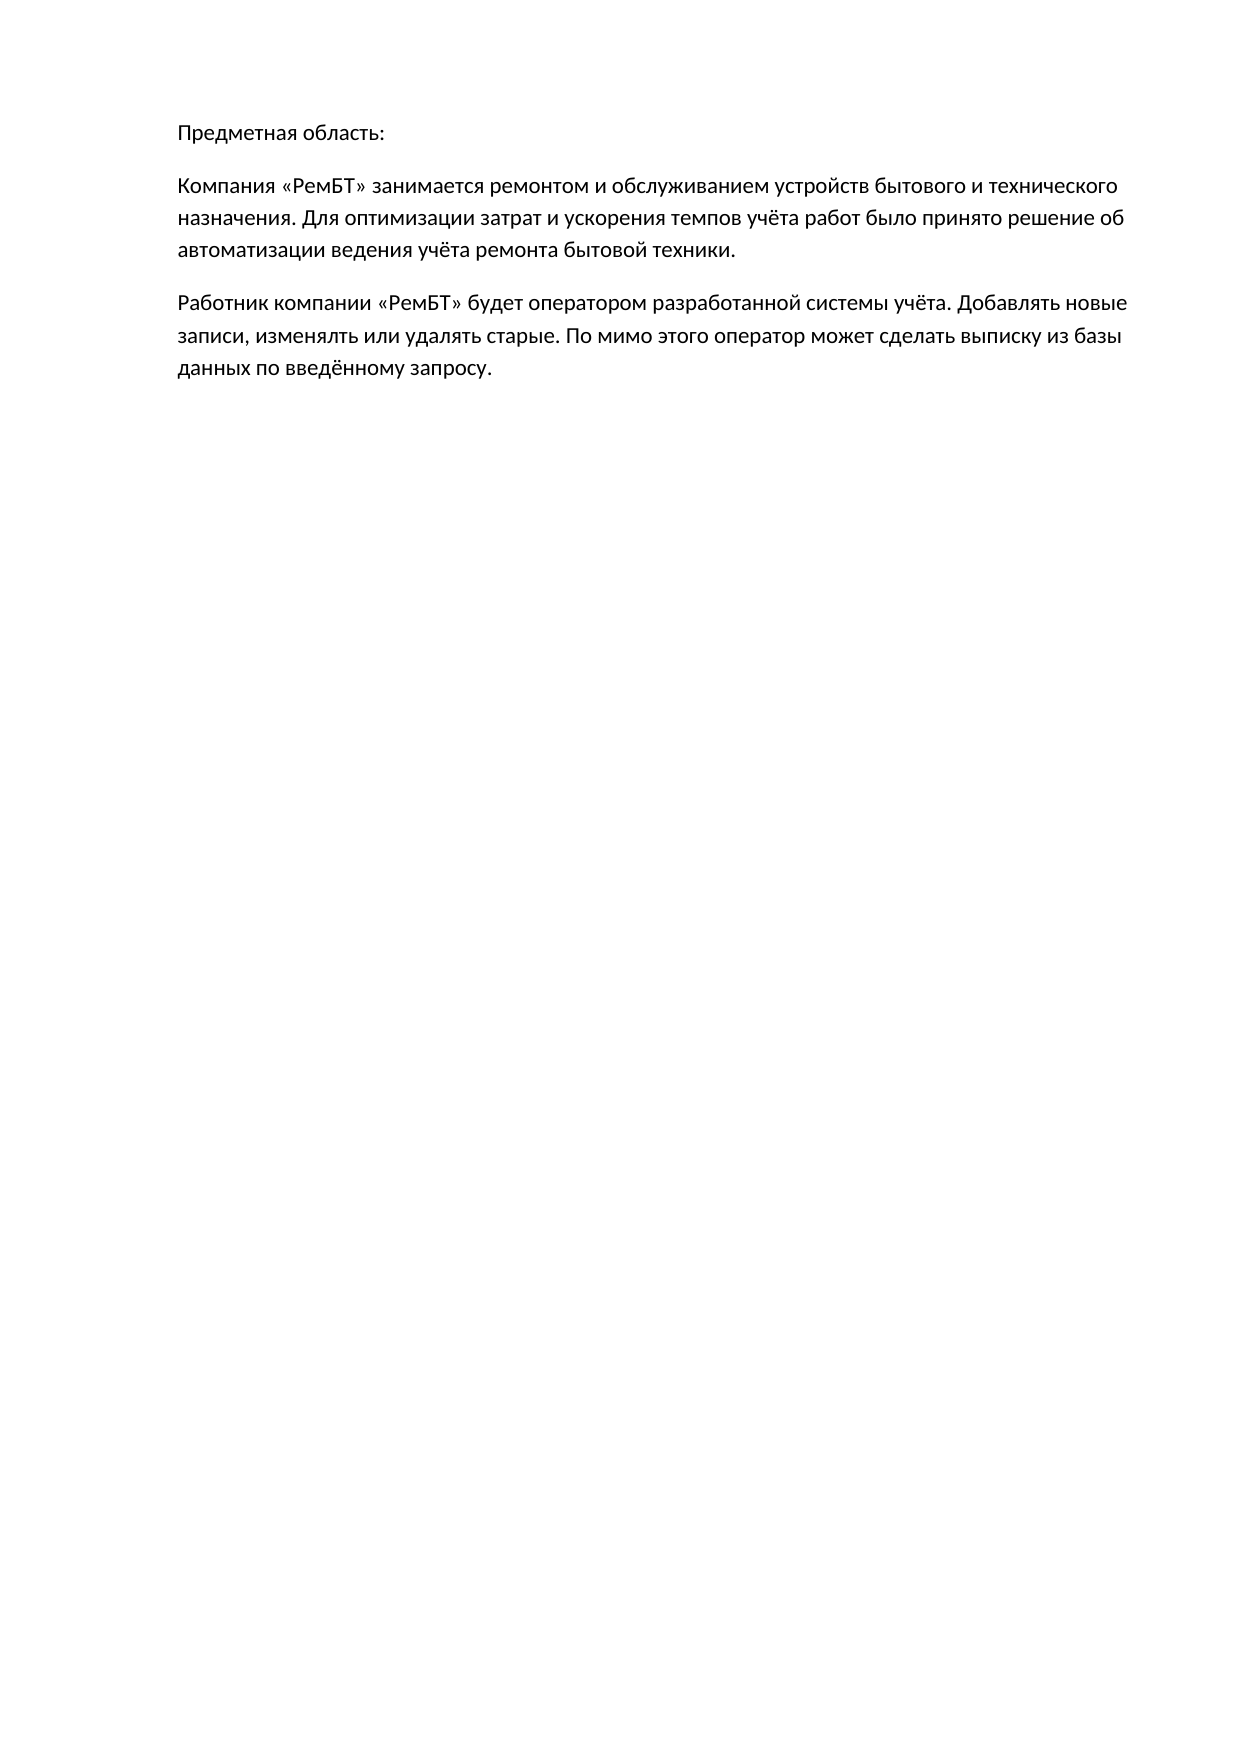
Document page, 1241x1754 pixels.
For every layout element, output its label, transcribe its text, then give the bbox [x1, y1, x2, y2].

text Работник компании «РемБТ» будет оператором разработанной системы учёта. Добавлять новые записи, изменялть или удалять старые. По мимо этого оператор может сделать выписку из базы данных по введённому запросу. [177, 288, 1152, 381]
text Предметная область: [177, 118, 1152, 146]
text Компания «РемБТ» занимается ремонтом и обслуживанием устройств бытового и технического назначения. Для оптимизации затрат и ускорения темпов учёта работ было принято решение об автоматизации ведения учёта ремонта бытовой техники. [177, 171, 1152, 263]
